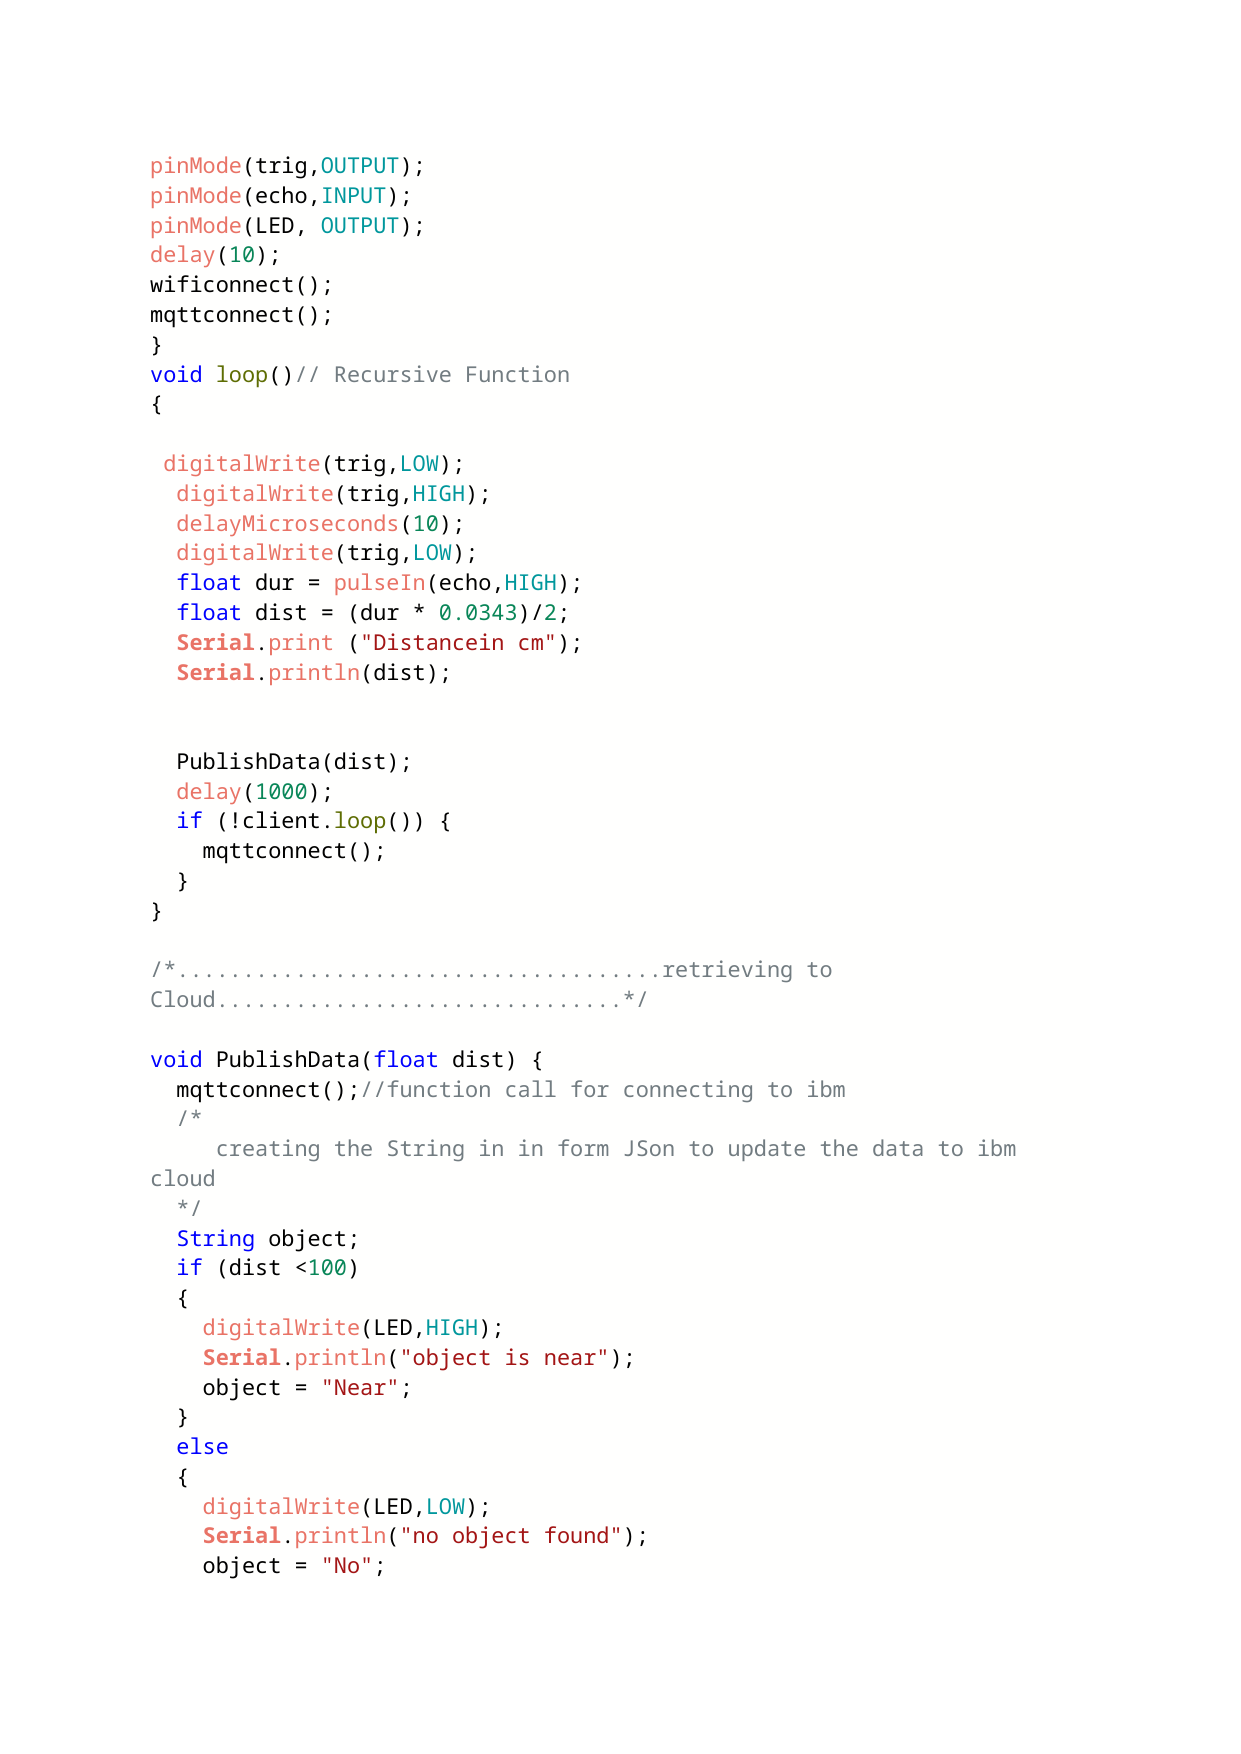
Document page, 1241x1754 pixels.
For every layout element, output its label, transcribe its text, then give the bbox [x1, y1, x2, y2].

text void PublishData(float dist) { [150, 1044, 1090, 1073]
text { [150, 388, 1090, 418]
text void loop()// Recursive Function [150, 358, 1090, 388]
text mqttconnect();//function call for connecting to ibm [150, 1073, 1090, 1103]
text /* [150, 1103, 1090, 1133]
text Serial.print ("Distancein cm"); [150, 627, 1090, 656]
text if (!client.loop()) { [150, 805, 1090, 835]
text /*.....................................retrieving to Cloud...............................*/ [150, 954, 1090, 1014]
text else [150, 1431, 1090, 1461]
text digitalWrite(LED,LOW); [150, 1491, 1090, 1520]
text creating the String in in form JSon to update the data to ibm cloud [150, 1133, 1090, 1193]
text float dist = (dur * 0.0343)/2; [150, 597, 1090, 627]
text pinMode(LED, OUTPUT); [150, 209, 1090, 239]
text PublishData(dist); [150, 746, 1090, 776]
text } [150, 865, 1090, 895]
text digitalWrite(LED,HIGH); [150, 1312, 1090, 1342]
text digitalWrite(trig,LOW); [150, 537, 1090, 567]
text object = "No"; [150, 1550, 1090, 1580]
text String object; [150, 1222, 1090, 1252]
text digitalWrite(trig,HIGH); [150, 478, 1090, 507]
text } [150, 1401, 1090, 1431]
text { [150, 1282, 1090, 1312]
text { [150, 1461, 1090, 1491]
text delayMicroseconds(10); [150, 507, 1090, 537]
text Serial.println(dist); [150, 656, 1090, 686]
text mqttconnect(); [150, 299, 1090, 329]
text delay(1000); [150, 776, 1090, 805]
text float dur = pulseIn(echo,HIGH); [150, 567, 1090, 597]
text delay(10); [150, 239, 1090, 269]
text } [150, 329, 1090, 358]
text Serial.println("no object found"); [150, 1520, 1090, 1550]
text digitalWrite(trig,LOW); [150, 448, 1090, 478]
text if (dist <100) [150, 1252, 1090, 1282]
text */ [150, 1193, 1090, 1222]
text wificonnect(); [150, 269, 1090, 299]
text mqttconnect(); [150, 835, 1090, 865]
text pinMode(echo,INPUT); [150, 180, 1090, 209]
text } [150, 895, 1090, 924]
text object = "Near"; [150, 1371, 1090, 1401]
text Serial.println("object is near"); [150, 1342, 1090, 1371]
text pinMode(trig,OUTPUT); [150, 150, 1090, 180]
